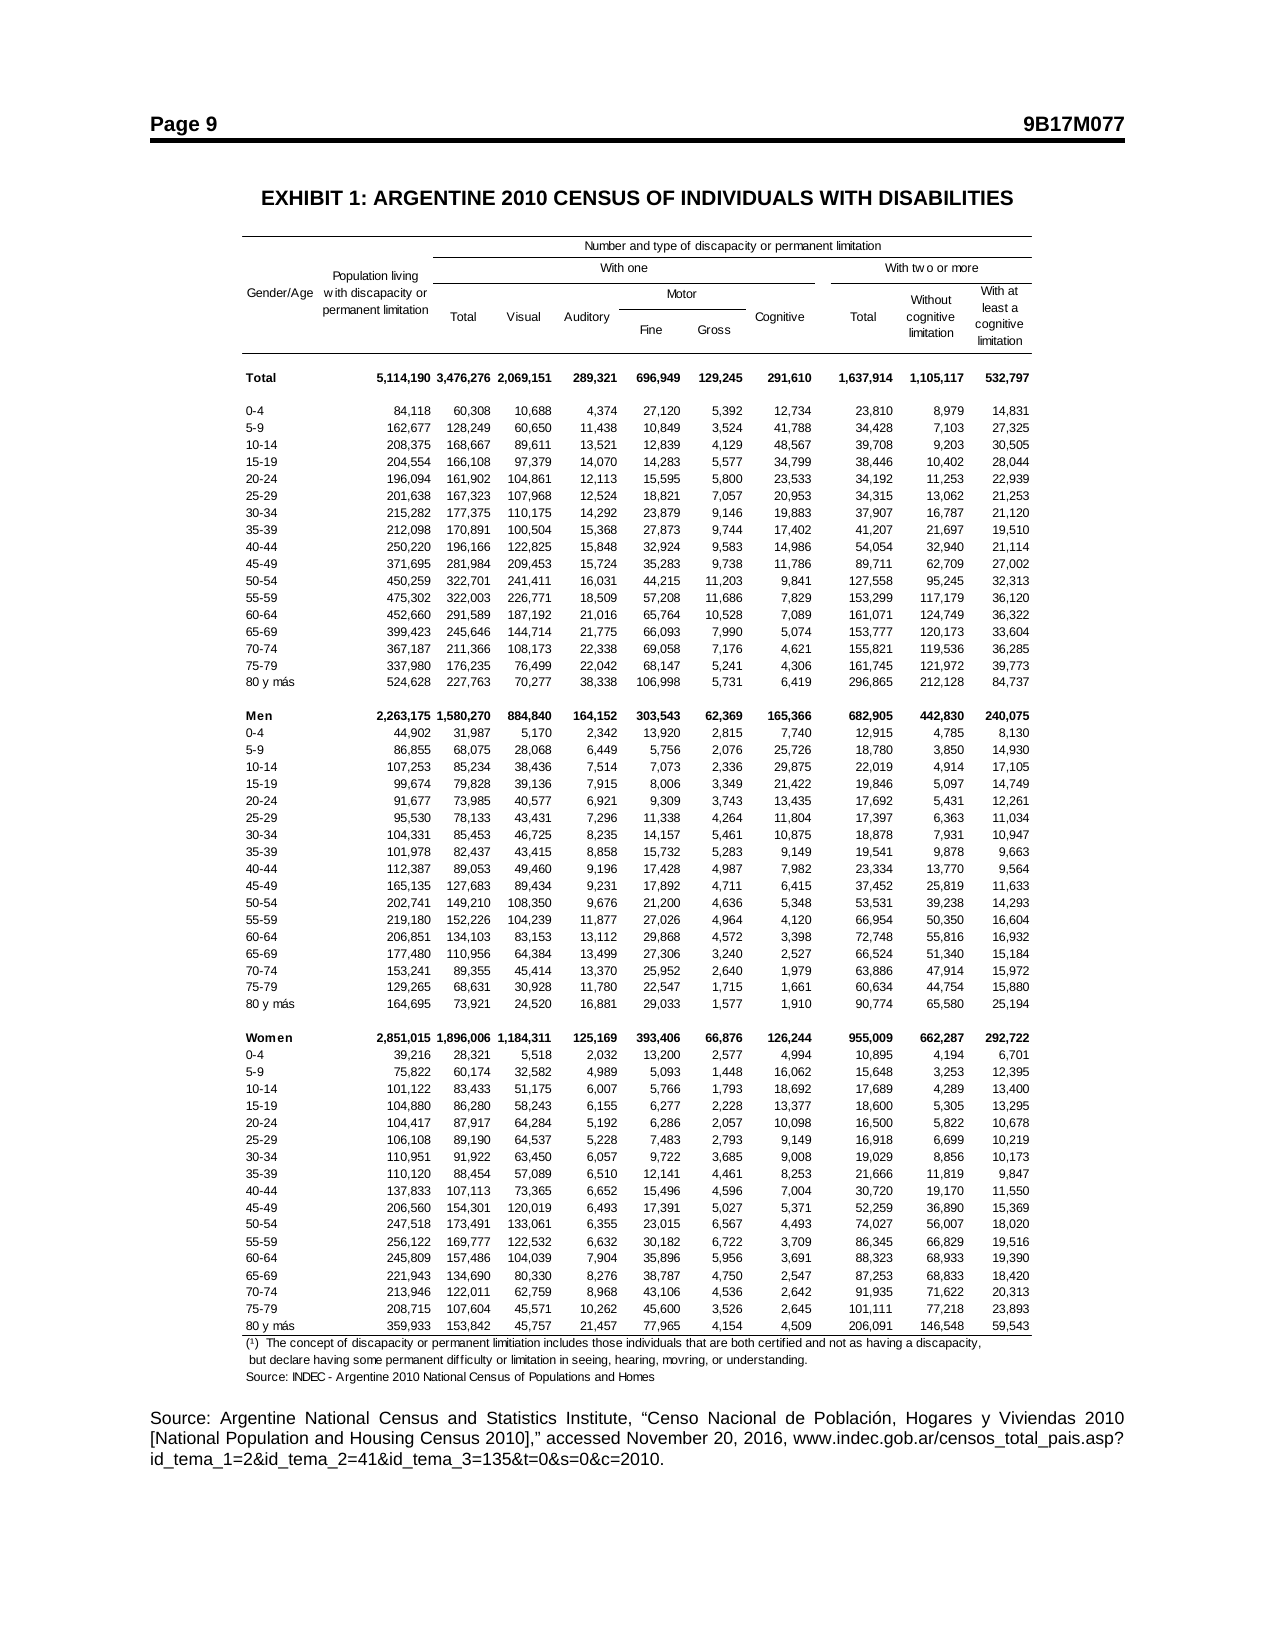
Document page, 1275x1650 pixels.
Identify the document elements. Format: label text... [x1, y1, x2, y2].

text Source: Argentine National Census and Statistics Institute, “Censo Nacional de Población, Hogares y Viviendas 2010 [National Population and Housing Census 2010],” accessed November 20, 2016, www.indec.gob.ar/censos_total_pais.asp?id_tema_1=2&id_tema_2=41&id_tema_3=135&t=0&s=0&c=2010. [150, 1408, 1125, 1469]
subtitle Exhibit 1: Argentine 2010 Census of Individuals with Disabilities [150, 186, 1125, 210]
